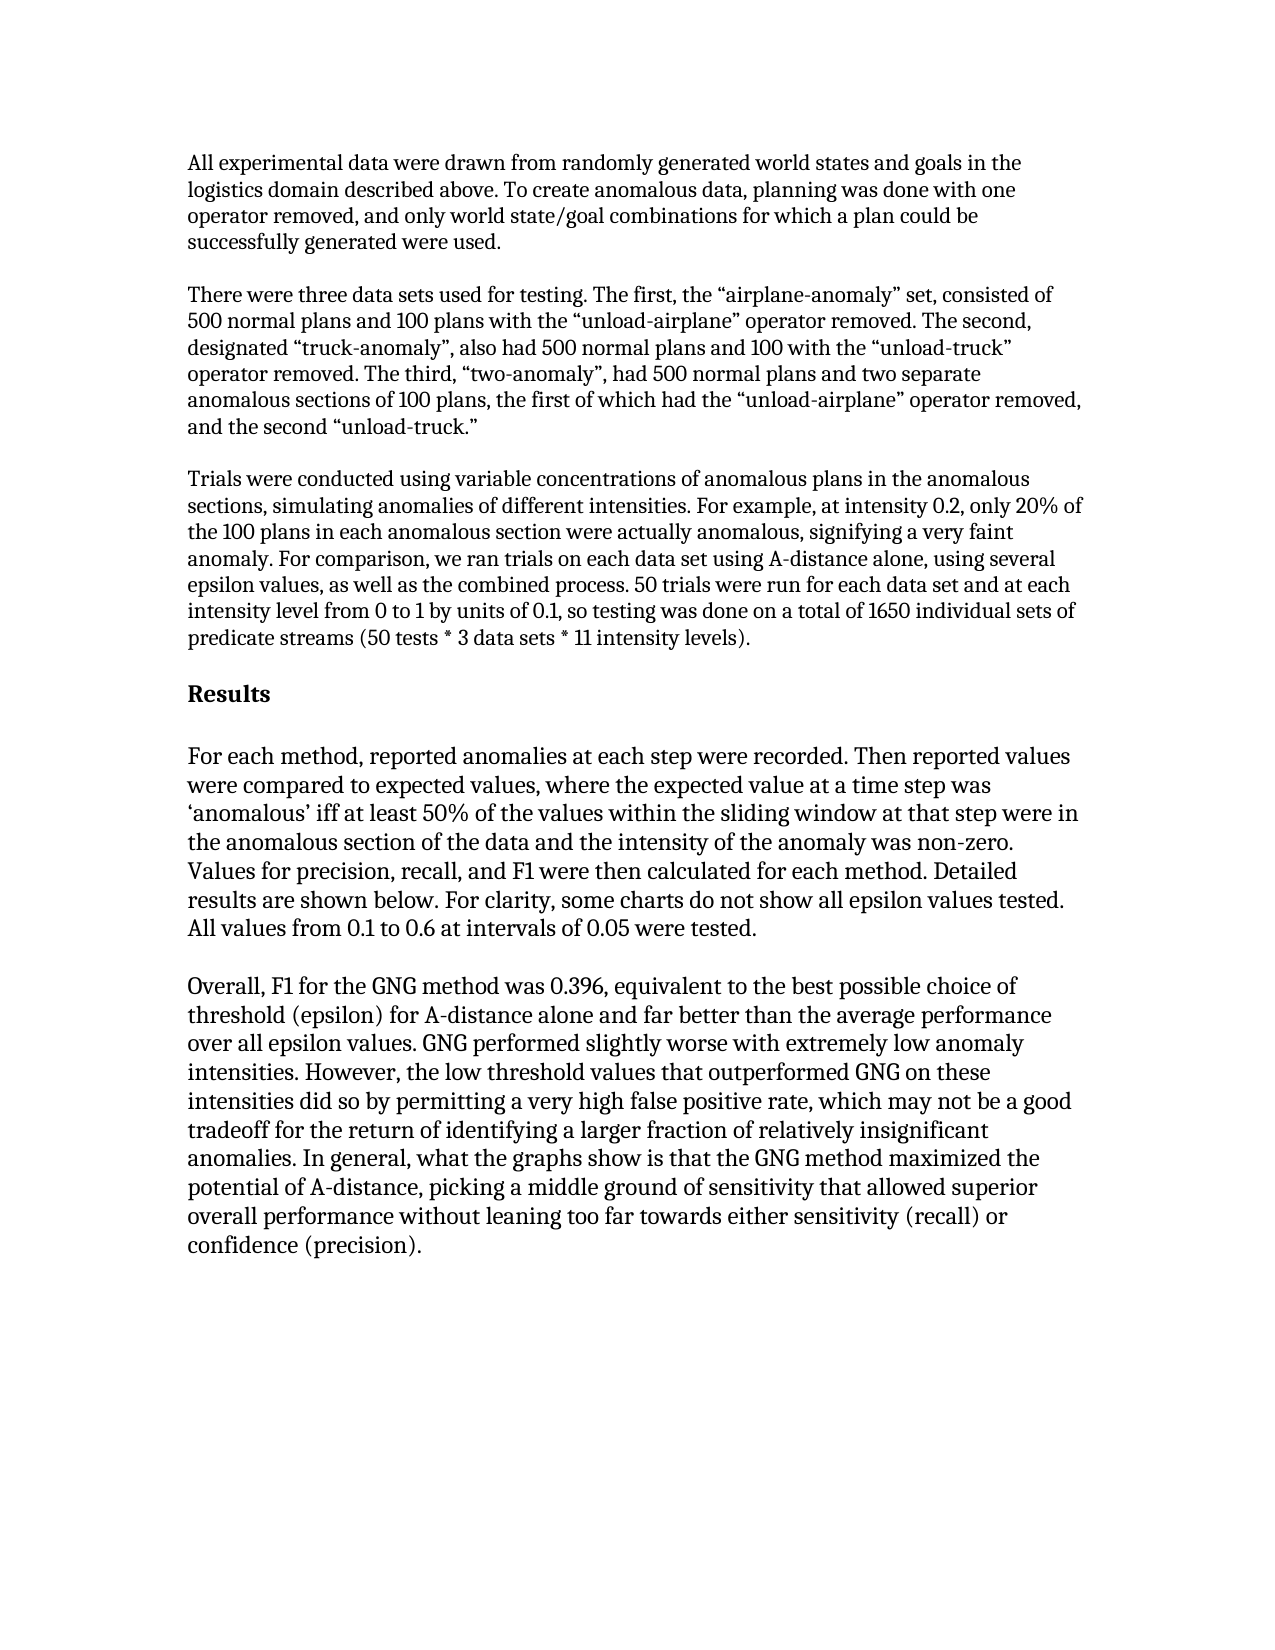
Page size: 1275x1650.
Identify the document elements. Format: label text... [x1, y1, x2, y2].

text All experimental data were drawn from randomly generated world states and goals in the logistics domain described above. To create anomalous data, planning was done with one operator removed, and only world state/goal combinations for which a plan could be successfully generated were used. [187, 150, 1087, 255]
text Results [187, 679, 1087, 708]
text Overall, F1 for the GNG method was 0.396, equivalent to the best possible choice of threshold (epsilon) for A-distance alone and far better than the average performance over all epsilon values. GNG performed slightly worse with extremely low anomaly intensities. However, the low threshold values that outperformed GNG on these intensities did so by permitting a very high false positive rate, which may not be a good tradeoff for the return of identifying a larger fraction of relatively insignificant anomalies. In general, what the graphs show is that the GNG method maximized the potential of A-distance, picking a middle ground of sensitivity that allowed superior overall performance without leaning too far towards either sensitivity (recall) or confidence (precision). [187, 972, 1087, 1259]
text There were three data sets used for testing. The first, the “airplane-anomaly” set, consisted of 500 normal plans and 100 plans with the “unload-airplane” operator removed. The second, designated “truck-anomaly”, also had 500 normal plans and 100 with the “unload-truck” operator removed. The third, “two-anomaly”, had 500 normal plans and two separate anomalous sections of 100 plans, the first of which had the “unload-airplane” operator removed, and the second “unload-truck.” [187, 282, 1087, 440]
text Trials were conducted using variable concentrations of anomalous plans in the anomalous sections, simulating anomalies of different intensities. For example, at intensity 0.2, only 20% of the 100 plans in each anomalous section were actually anomalous, signifying a very faint anomaly. For comparison, we ran trials on each data set using A-distance alone, using several epsilon values, as well as the combined process. 50 trials were run for each data set and at each intensity level from 0 to 1 by units of 0.1, so testing was done on a total of 1650 individual sets of predicate streams (50 tests * 3 data sets * 11 intensity levels). [187, 466, 1087, 651]
text For each method, reported anomalies at each step were recorded. Then reported values were compared to expected values, where the expected value at a time step was ‘anomalous’ iff at least 50% of the values within the sliding window at that step were in the anomalous section of the data and the intensity of the anomaly was non-zero. Values for precision, recall, and F1 were then calculated for each method. Detailed results are shown below. For clarity, some charts do not show all epsilon values tested. All values from 0.1 to 0.6 at intervals of 0.05 were tested. [187, 742, 1087, 943]
